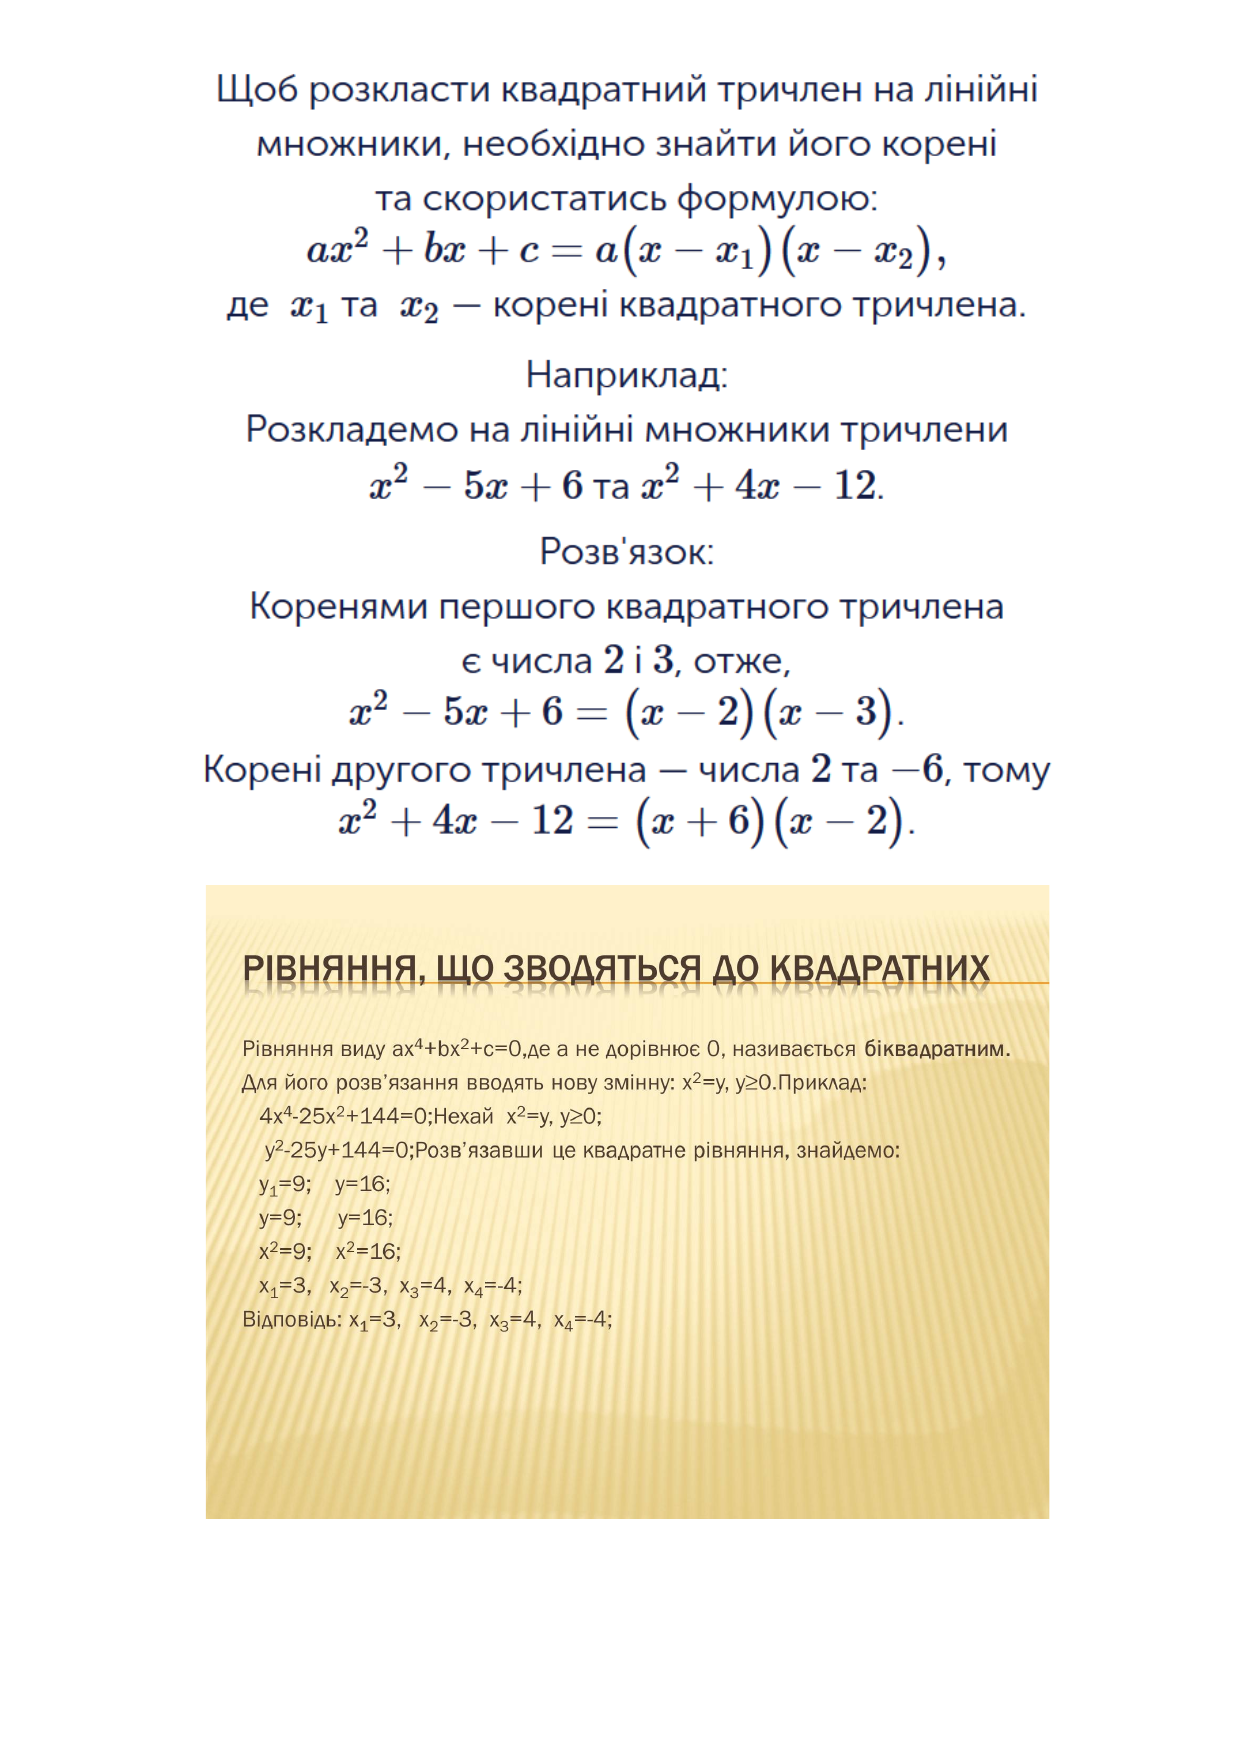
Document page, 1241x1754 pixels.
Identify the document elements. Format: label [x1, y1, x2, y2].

picture [172, 59, 1083, 861]
picture [205, 885, 1050, 1519]
